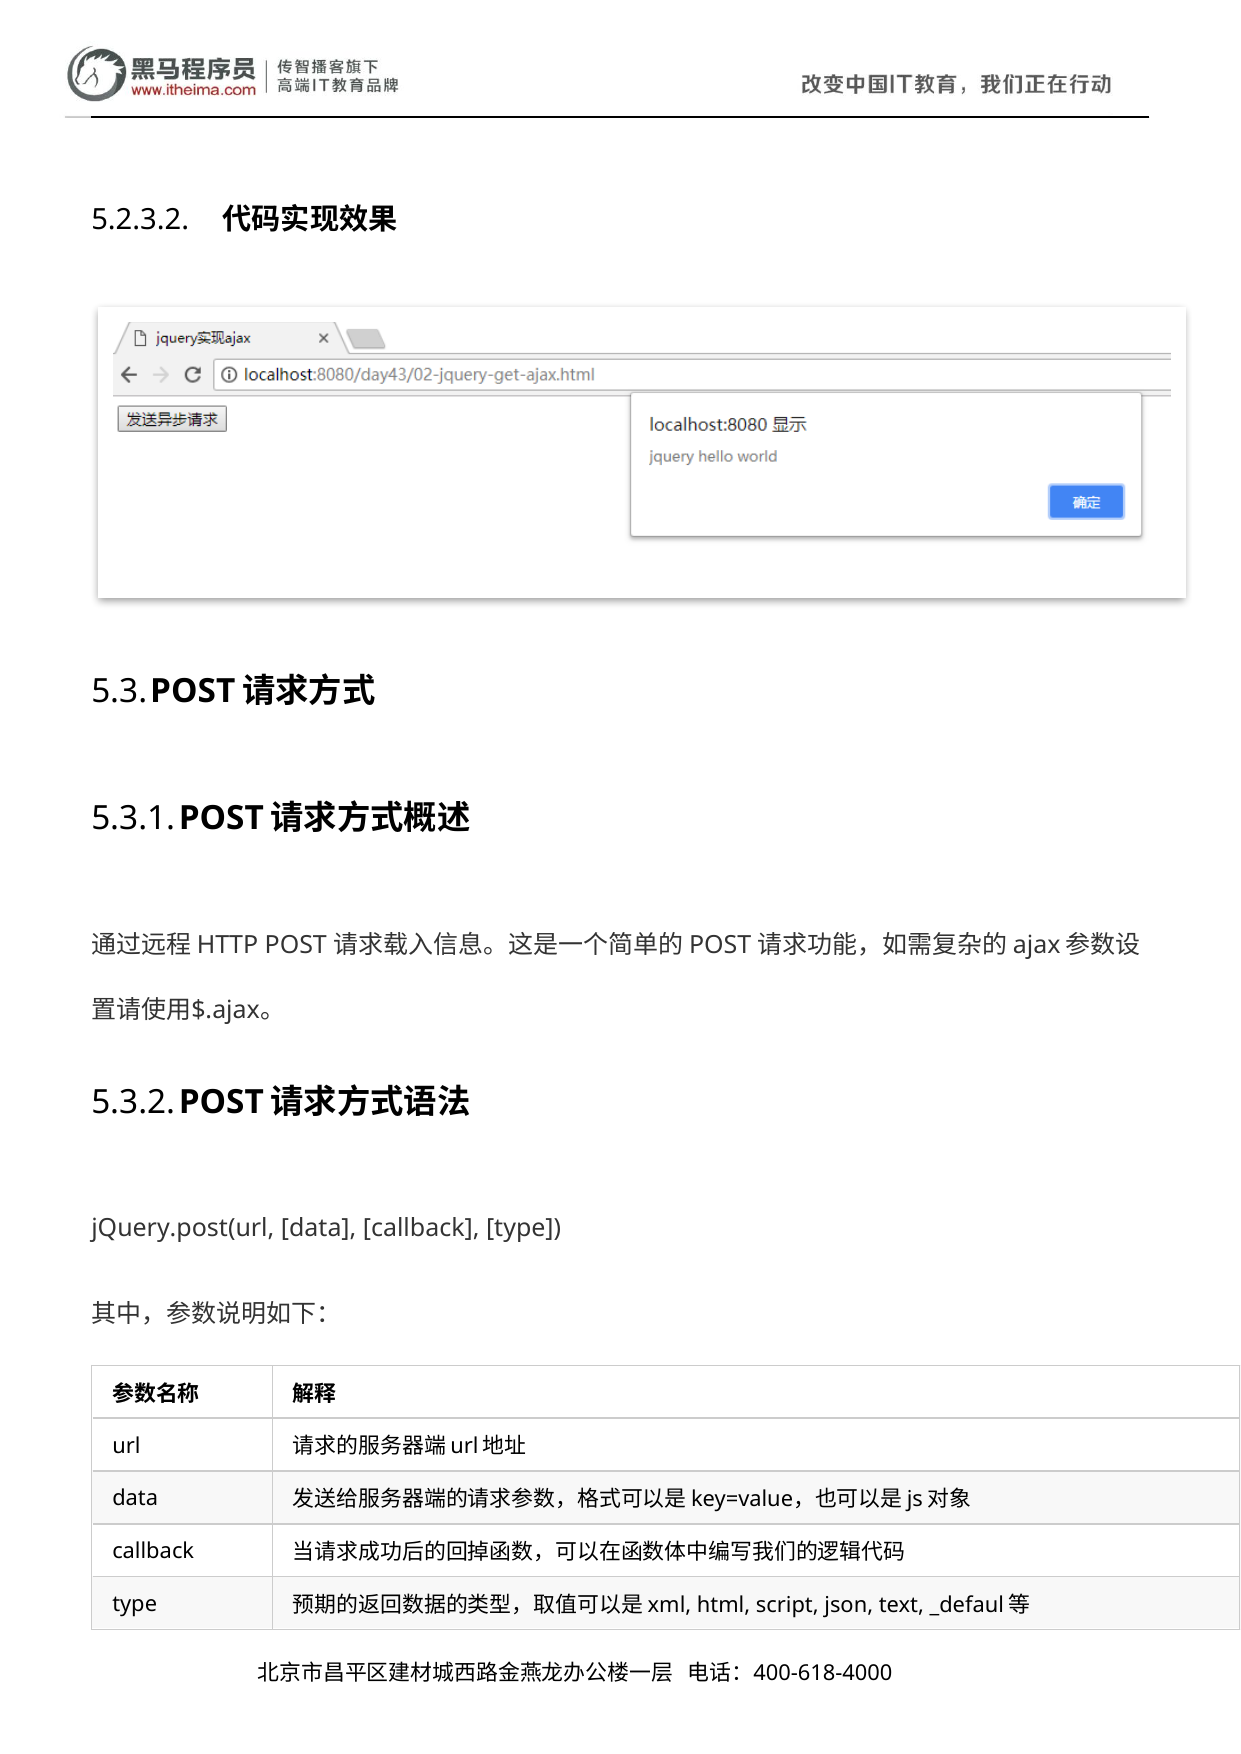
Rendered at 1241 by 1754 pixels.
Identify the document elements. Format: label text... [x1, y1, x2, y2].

subtitle POST请求方式 [91, 655, 1149, 720]
table_cell 发送给服务器端的请求参数，格式可以是key=value，也可以是js对象 [273, 1472, 1239, 1523]
table_header 参数名称 [92, 1366, 272, 1417]
picture [113, 322, 1171, 583]
table_cell type [92, 1577, 272, 1628]
subtitle POST请求方式语法 [91, 1067, 1149, 1132]
subtitle 代码实现效果 [91, 184, 1149, 249]
table_header 解释 [273, 1366, 1239, 1417]
table_cell 预期的返回数据的类型，取值可以是 xml, html, script, json, text, _defaul等 [273, 1577, 1239, 1628]
text 其中，参数说明如下： [91, 1279, 1149, 1344]
text jQuery.post(url, [data], [callback], [type]) [91, 1194, 1149, 1259]
table_cell data [92, 1471, 272, 1523]
table_cell 请求的服务器端url地址 [273, 1419, 1239, 1470]
text 通过远程 HTTP POST 请求载入信息。这是一个简单的 POST 请求功能，如需复杂的ajax参数设置请使用$.ajax。 [91, 910, 1149, 1040]
table_cell 当请求成功后的回掉函数，可以在函数体中编写我们的逻辑代码 [273, 1525, 1239, 1576]
table_cell url [92, 1418, 272, 1470]
table_cell callback [92, 1524, 272, 1576]
picture [0, 0, 1214, 125]
subtitle POST请求方式概述 [91, 783, 1149, 848]
